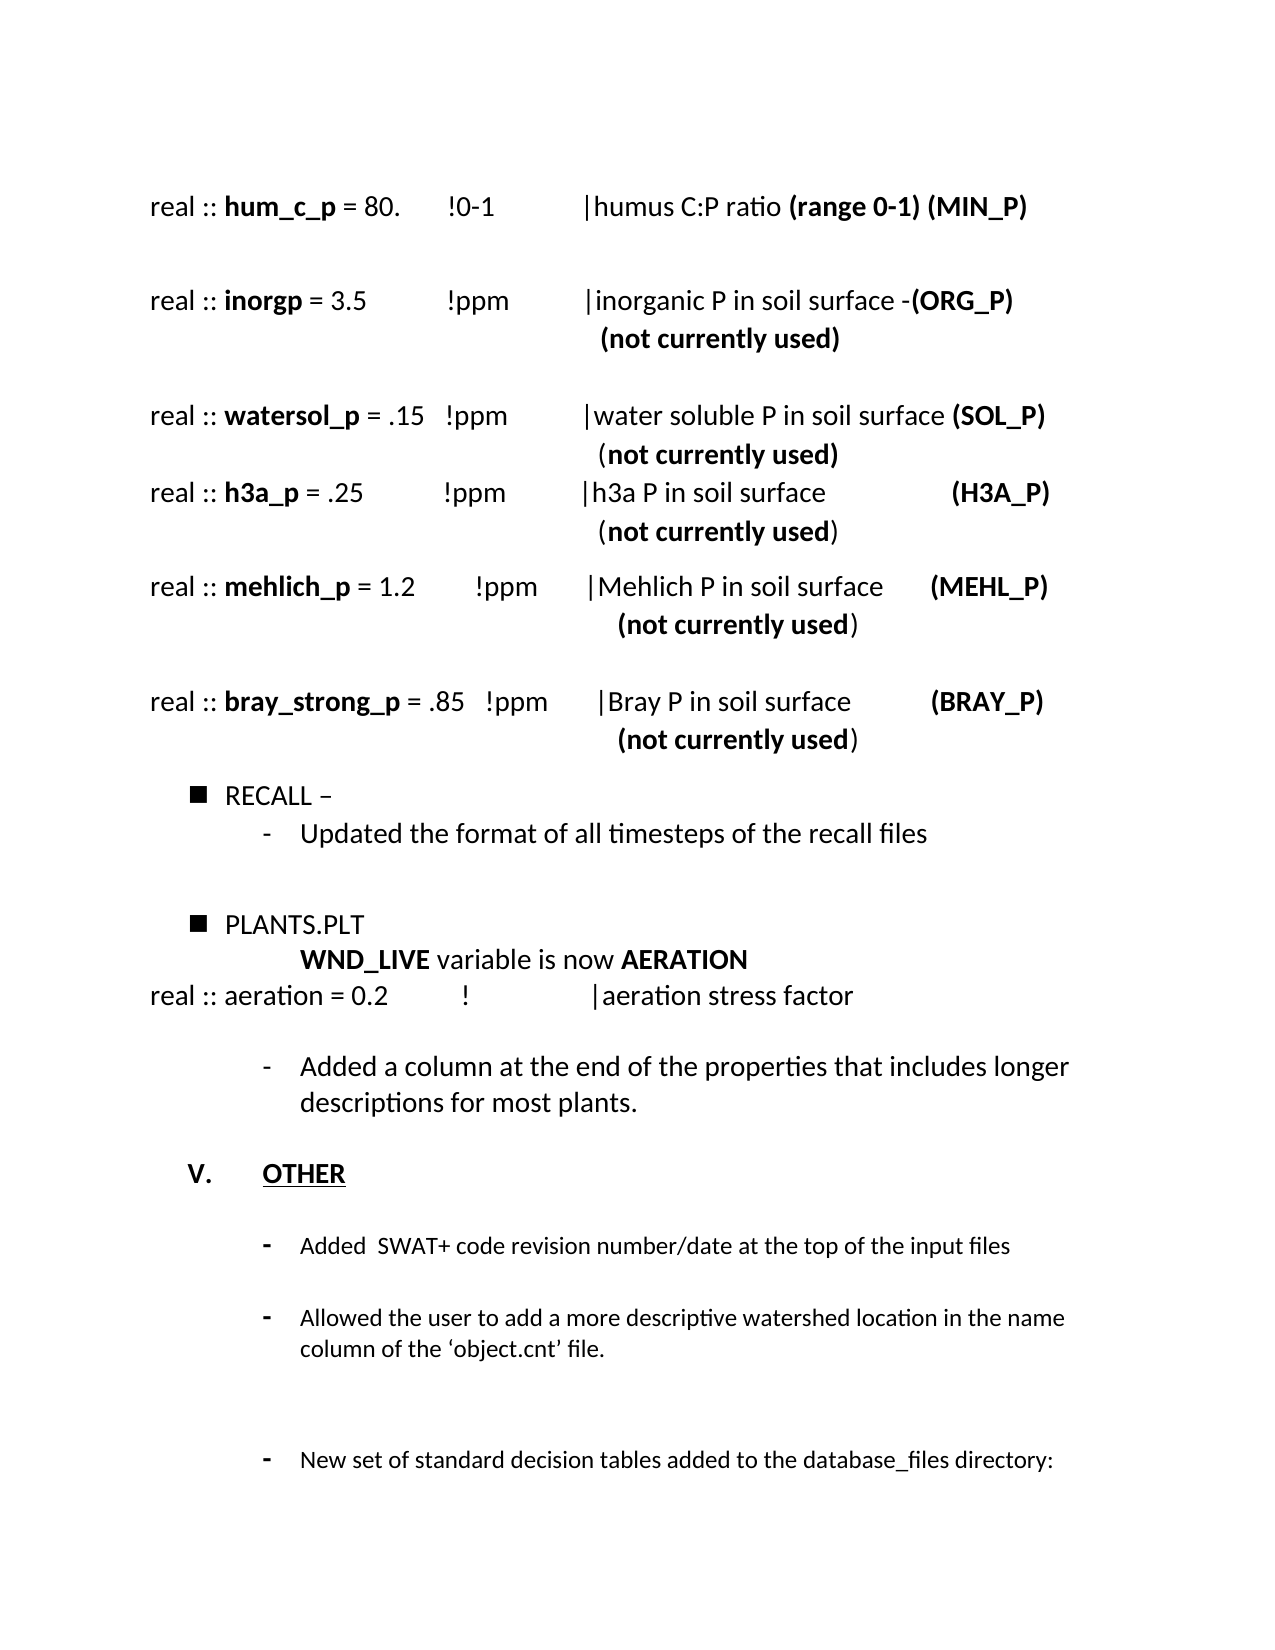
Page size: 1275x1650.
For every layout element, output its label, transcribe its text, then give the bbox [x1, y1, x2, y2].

text real :: mehlich_p = 1.2 !ppm |Mehlich P in soil surface (MEHL_P) (not currently used) real :: bray_strong_p = .85 !ppm |Bray P in soil surface (BRAY_P) (not currently used) [150, 568, 1125, 757]
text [150, 150, 1125, 224]
list Updated the format of all timesteps of the recall files [262, 815, 1125, 851]
list Added SWAT+ code revision number/date at the top of the input files [262, 1226, 1125, 1262]
text real :: aeration = 0.2 ! |aeration stress factor [150, 977, 1125, 1013]
list Allowed the user to add a more descriptive watershed location in the name column of the ‘object.cnt’ file. [262, 1298, 1125, 1364]
list OTHER [187, 1155, 1125, 1191]
text WND_LIVE variable is now AERATION [300, 941, 1125, 977]
text real :: inorgp = 3.5 !ppm |inorganic P in soil surface -(ORG_P) (not currently used) real :: watersol_p = .15 !ppm |water soluble P in soil surface (SOL_P) (not currently used) real :: h3a_p = .25 !ppm |h3a P in soil surface (H3A_P) (not currently used) [150, 243, 1125, 548]
list New set of standard decision tables added to the database_files directory: [262, 1441, 1125, 1476]
list PLANTS.PLT [187, 906, 1125, 941]
list RECALL – [187, 777, 1125, 812]
list Added a column at the end of the properties that includes longer descriptions for most plants. [262, 1048, 1125, 1119]
